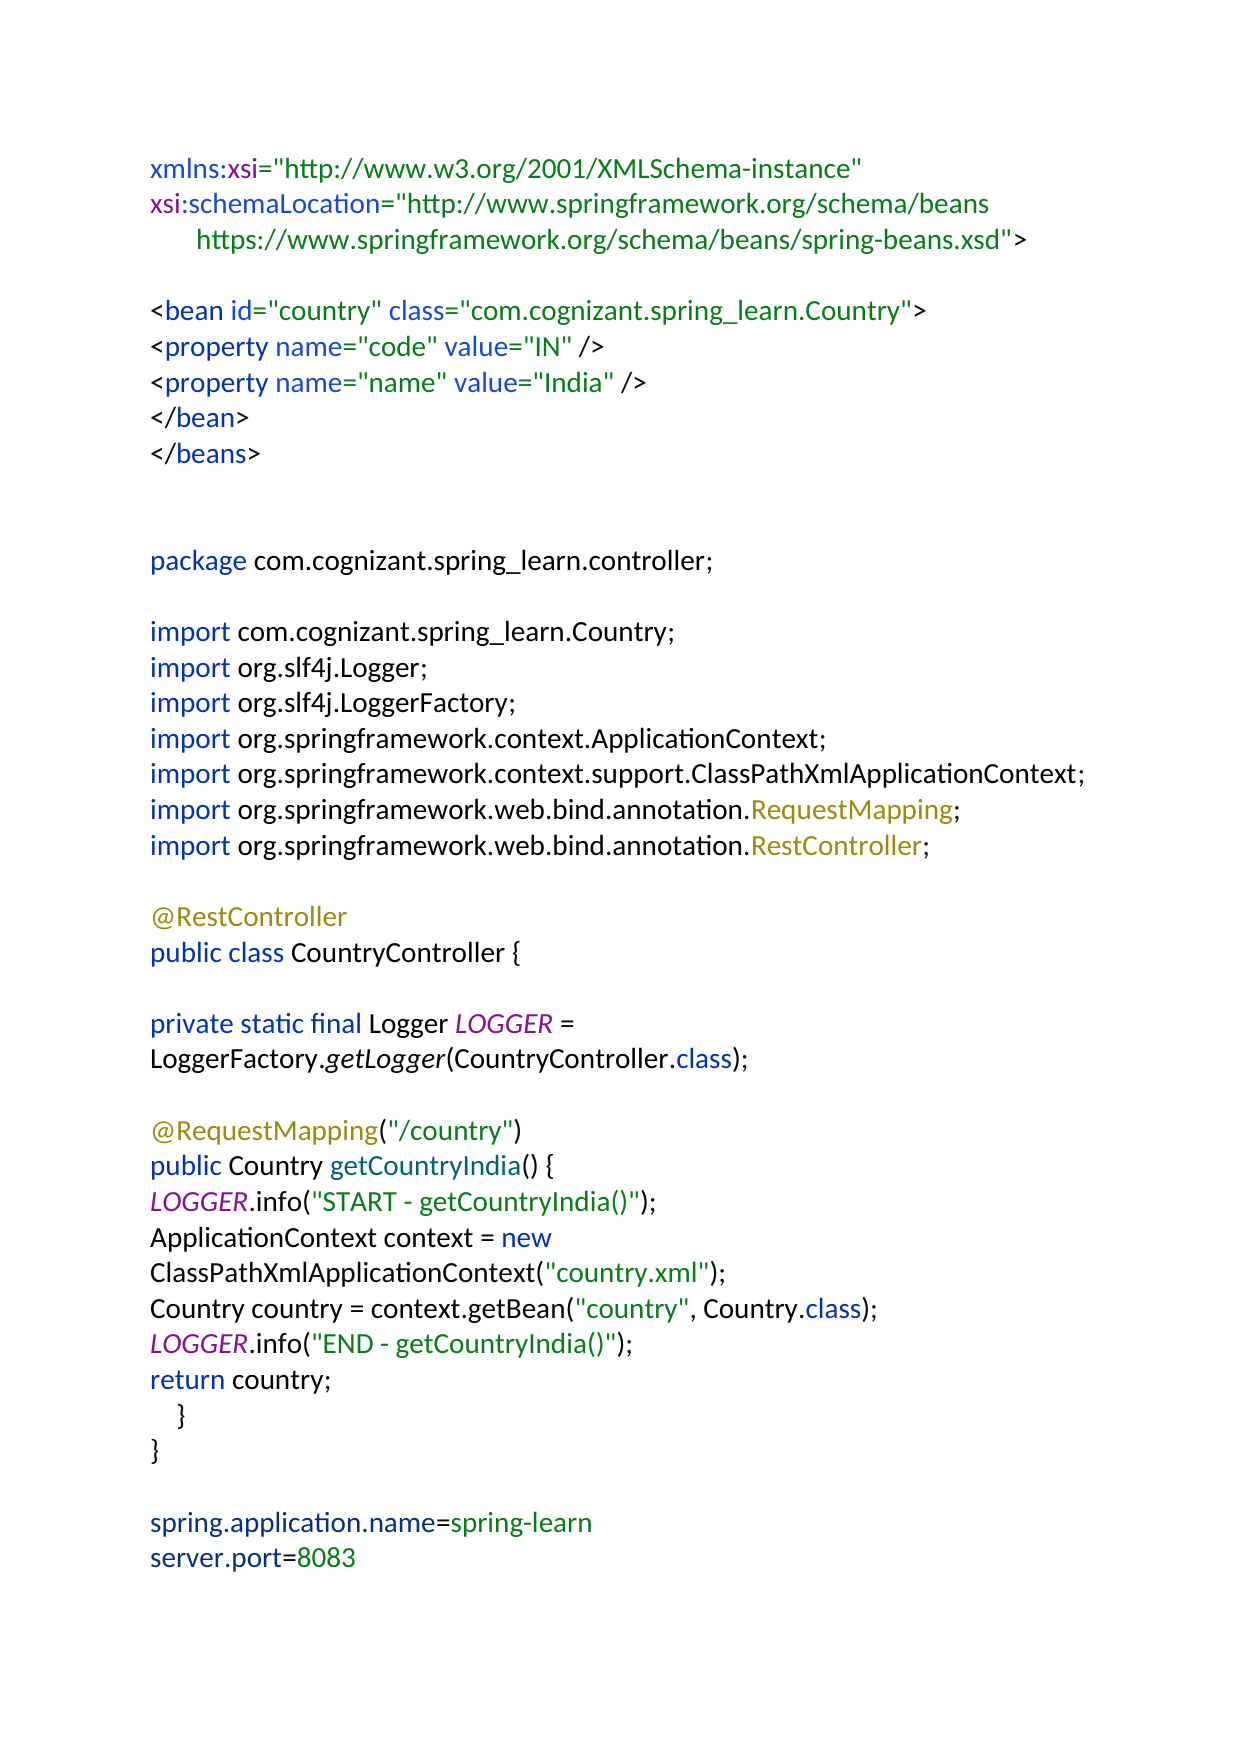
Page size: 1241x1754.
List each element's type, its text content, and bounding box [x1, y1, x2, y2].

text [150, 150, 1090, 471]
text package com.cognizant.spring_learn.controller; import com.cognizant.spring_learn.Country; import org.slf4j.Logger; import org.slf4j.LoggerFactory; import org.springframework.context.ApplicationContext; import org.springframework.context.support.ClassPathXmlApplicationContext; import org.springframework.web.bind.annotation.RequestMapping; import org.springframework.web.bind.annotation.RestController; @RestController public class CountryController { private static final Logger LOGGER = LoggerFactory.getLogger(CountryController.class); @RequestMapping("/country") public Country getCountryIndia() { LOGGER.info("START - getCountryIndia()"); ApplicationContext context = new ClassPathXmlApplicationContext("country.xml"); Country country = context.getBean("country", Country.class); LOGGER.info("END - getCountryIndia()"); return country; } } [150, 542, 1090, 1468]
text spring.application.name=spring-learn server.port=8083 [150, 1504, 1090, 1575]
